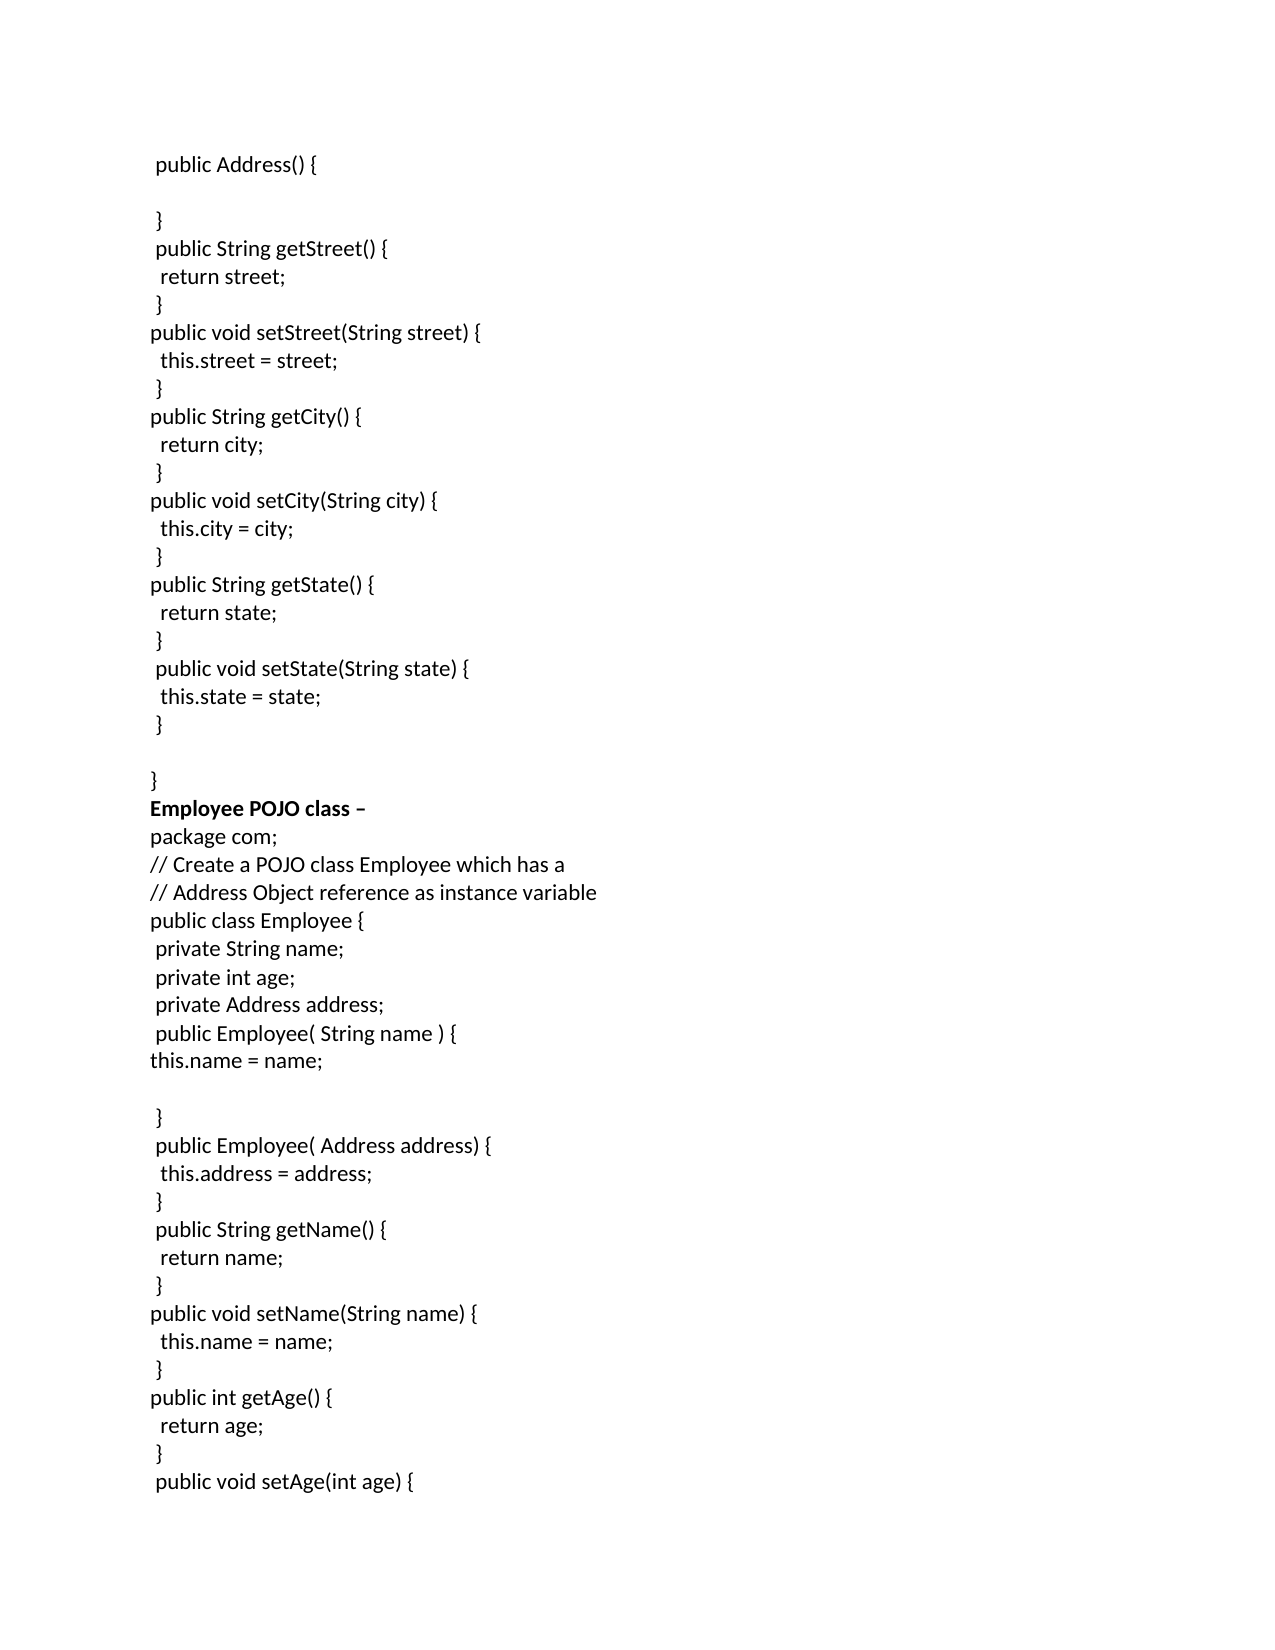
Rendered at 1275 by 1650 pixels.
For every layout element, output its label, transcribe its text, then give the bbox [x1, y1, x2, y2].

text public void setCity(String city) { [150, 486, 1125, 514]
text return city; [150, 430, 1125, 458]
text this.address = address; [150, 1159, 1125, 1187]
text this.name = name; [150, 1327, 1125, 1355]
text public String getStreet() { [150, 234, 1125, 262]
text } [150, 710, 1125, 738]
text public class Employee { [150, 907, 1125, 934]
text return name; [150, 1243, 1125, 1271]
text } [150, 1103, 1125, 1131]
text private Address address; [150, 991, 1125, 1019]
text package com; [150, 822, 1125, 851]
text private int age; [150, 963, 1125, 991]
text this.city = city; [150, 514, 1125, 542]
text public void setName(String name) { [150, 1299, 1125, 1327]
text public void setStreet(String street) { [150, 318, 1125, 346]
text } [150, 542, 1125, 570]
text public Employee( String name ) { [150, 1019, 1125, 1047]
text } [150, 1355, 1125, 1383]
text public Employee( Address address) { [150, 1131, 1125, 1159]
text } [150, 290, 1125, 318]
text } [150, 1187, 1125, 1215]
text } [150, 766, 1125, 794]
text Employee POJO class – [150, 794, 1125, 822]
text } [150, 1439, 1125, 1467]
text return state; [150, 598, 1125, 626]
text this.street = street; [150, 346, 1125, 374]
text // Address Object reference as instance variable [150, 878, 1125, 907]
text public void setAge(int age) { [150, 1467, 1125, 1495]
text // Create a POJO class Employee which has a [150, 851, 1125, 878]
text } [150, 206, 1125, 234]
text this.name = name; [150, 1047, 1125, 1075]
text public String getCity() { [150, 402, 1125, 430]
text this.state = state; [150, 682, 1125, 710]
text } [150, 626, 1125, 654]
text public Address() { [150, 150, 1125, 178]
text } [150, 374, 1125, 402]
text } [150, 1271, 1125, 1299]
text public String getName() { [150, 1215, 1125, 1243]
text return age; [150, 1411, 1125, 1439]
text public String getState() { [150, 570, 1125, 598]
text } [150, 458, 1125, 486]
text public void setState(String state) { [150, 654, 1125, 682]
text return street; [150, 262, 1125, 290]
text public int getAge() { [150, 1383, 1125, 1411]
text private String name; [150, 934, 1125, 963]
